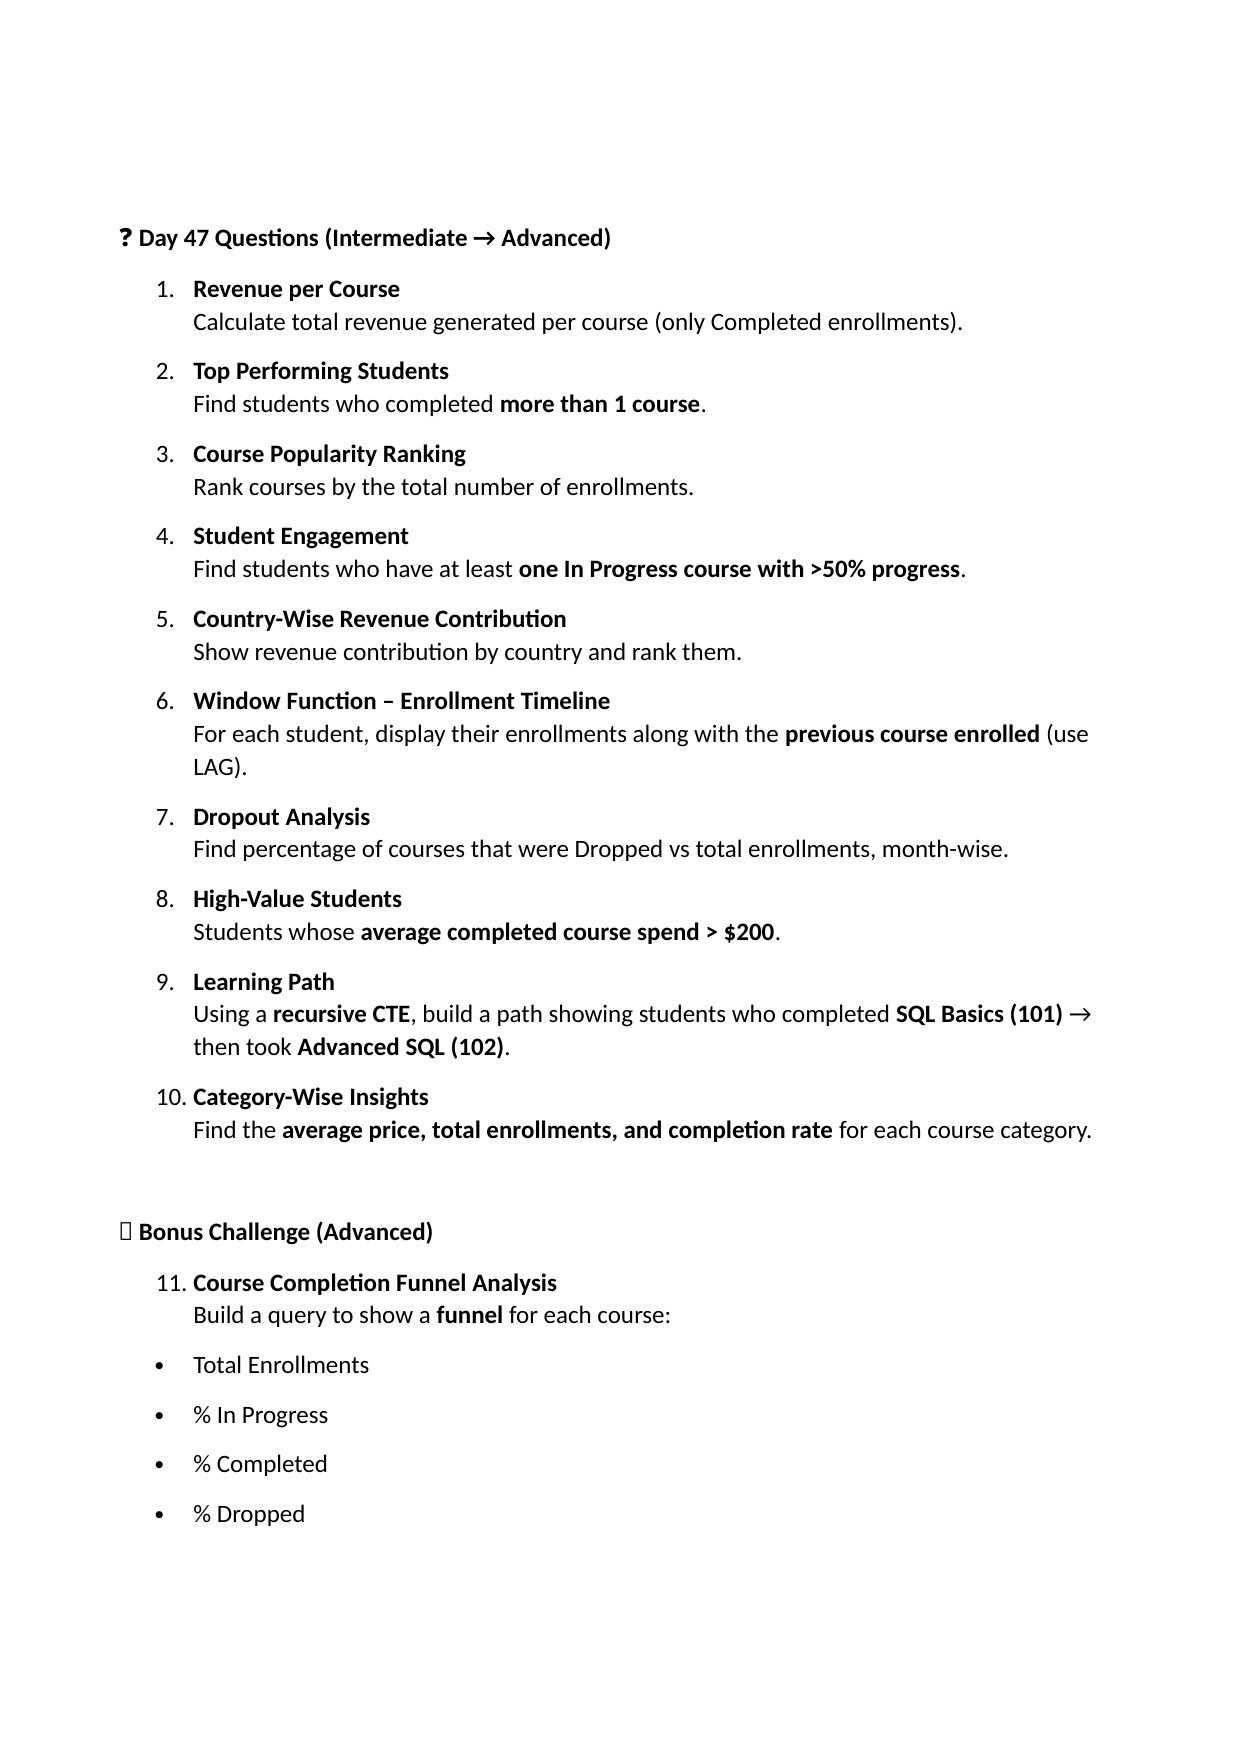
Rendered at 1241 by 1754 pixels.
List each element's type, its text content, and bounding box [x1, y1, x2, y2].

text 🎯 Bonus Challenge (Advanced) [118, 1213, 1122, 1247]
list Total Enrollments [156, 1349, 1122, 1380]
list Country-Wise Revenue Contribution Show revenue contribution by country and rank them. [156, 603, 1122, 666]
list Top Performing Students Find students who completed more than 1 course. [156, 355, 1122, 419]
list Course Popularity Ranking Rank courses by the total number of enrollments. [156, 438, 1122, 501]
list % In Progress [156, 1399, 1122, 1429]
list Course Completion Funnel Analysis Build a query to show a funnel for each course: [156, 1267, 1122, 1330]
list Revenue per Course Calculate total revenue generated per course (only Completed enrollments). [156, 273, 1122, 336]
list % Completed [156, 1448, 1122, 1479]
text ❓ Day 47 Questions (Intermediate → Advanced) [118, 219, 1122, 253]
list Student Engagement Find students who have at least one In Progress course with >50% progress. [156, 520, 1122, 584]
list Dropout Analysis Find percentage of courses that were Dropped vs total enrollments, month-wise. [156, 801, 1122, 864]
list Window Function – Enrollment Timeline For each student, display their enrollments along with the previous course enrolled (use LAG). [156, 685, 1122, 782]
list % Dropped [156, 1498, 1122, 1528]
list High-Value Students Students whose average completed course spend > $200. [156, 883, 1122, 947]
list Learning Path Using a recursive CTE, build a path showing students who completed SQL Basics (101) → then took Advanced SQL (102). [156, 966, 1122, 1062]
list Category-Wise Insights Find the average price, total enrollments, and completion rate for each course category. [156, 1081, 1122, 1144]
